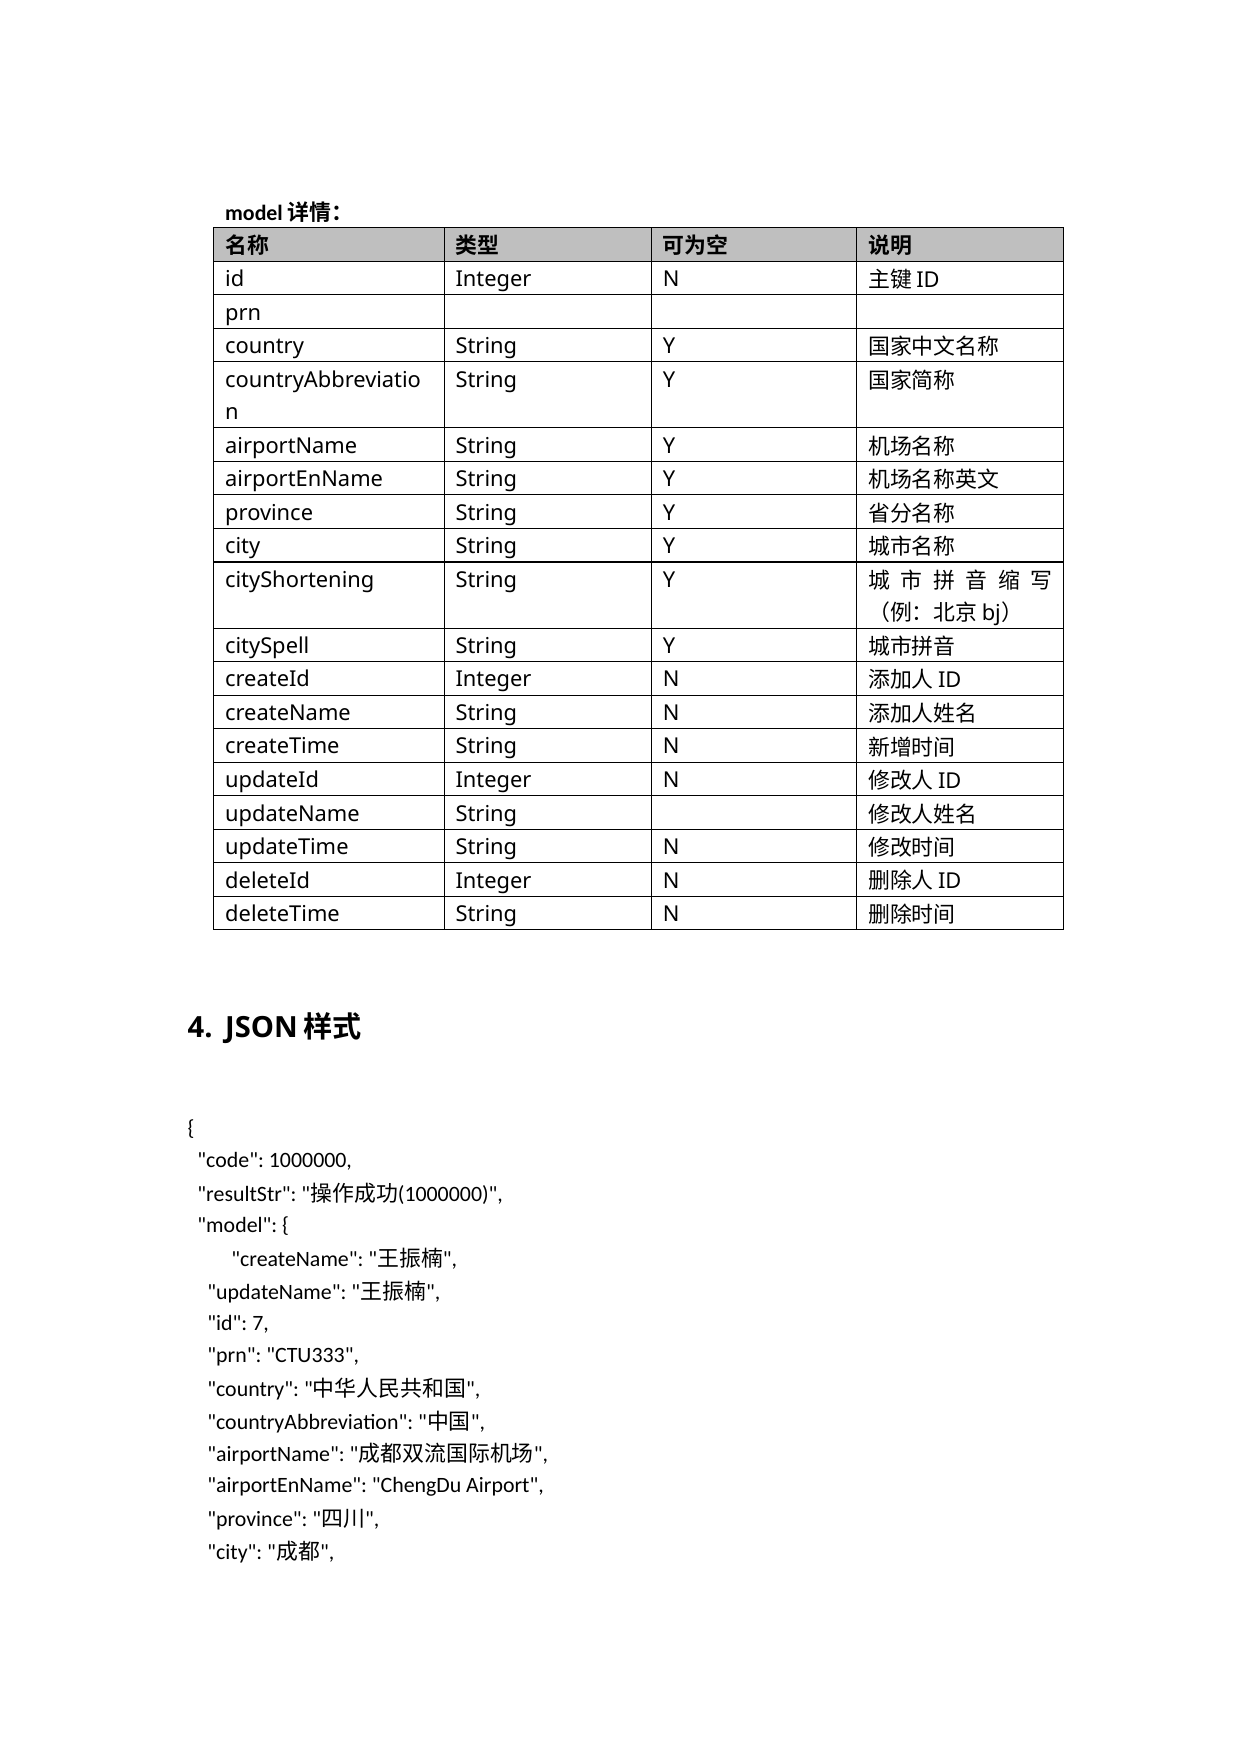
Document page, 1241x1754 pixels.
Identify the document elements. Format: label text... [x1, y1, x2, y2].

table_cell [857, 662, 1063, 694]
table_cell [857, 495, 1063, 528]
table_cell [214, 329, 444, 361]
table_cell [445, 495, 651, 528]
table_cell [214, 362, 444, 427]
text "airportName": "成都双流国际机场", [187, 1436, 1053, 1468]
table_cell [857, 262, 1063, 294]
text "province": "四川", [187, 1501, 1053, 1533]
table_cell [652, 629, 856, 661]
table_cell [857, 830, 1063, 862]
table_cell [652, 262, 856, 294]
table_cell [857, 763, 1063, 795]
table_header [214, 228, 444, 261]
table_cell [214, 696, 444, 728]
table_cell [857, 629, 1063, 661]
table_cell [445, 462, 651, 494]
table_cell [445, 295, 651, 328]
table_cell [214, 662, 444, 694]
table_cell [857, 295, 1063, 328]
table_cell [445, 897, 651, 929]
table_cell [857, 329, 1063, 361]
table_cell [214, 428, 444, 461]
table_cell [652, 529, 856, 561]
text "country": "中华人民共和国", [187, 1371, 1053, 1403]
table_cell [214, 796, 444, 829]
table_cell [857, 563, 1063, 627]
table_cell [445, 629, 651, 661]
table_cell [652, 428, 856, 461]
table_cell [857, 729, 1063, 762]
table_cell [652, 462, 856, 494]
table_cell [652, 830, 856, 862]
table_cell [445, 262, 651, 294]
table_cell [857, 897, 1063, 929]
text "id": 7, [187, 1306, 1053, 1338]
text "prn": "CTU333", [187, 1338, 1053, 1371]
text "code": 1000000, [187, 1143, 1053, 1176]
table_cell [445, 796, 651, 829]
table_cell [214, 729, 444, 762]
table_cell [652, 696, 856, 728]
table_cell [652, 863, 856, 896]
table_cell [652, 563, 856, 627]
text "updateName": "王振楠", [187, 1273, 1053, 1306]
text "resultStr": "操作成功(1000000)", [187, 1176, 1053, 1208]
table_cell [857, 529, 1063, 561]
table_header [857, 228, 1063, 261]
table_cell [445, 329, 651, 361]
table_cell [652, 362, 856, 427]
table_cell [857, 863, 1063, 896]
text "model": { [187, 1208, 1053, 1241]
text { [187, 1111, 1053, 1143]
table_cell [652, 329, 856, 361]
subtitle JSON样式 [187, 992, 1053, 1057]
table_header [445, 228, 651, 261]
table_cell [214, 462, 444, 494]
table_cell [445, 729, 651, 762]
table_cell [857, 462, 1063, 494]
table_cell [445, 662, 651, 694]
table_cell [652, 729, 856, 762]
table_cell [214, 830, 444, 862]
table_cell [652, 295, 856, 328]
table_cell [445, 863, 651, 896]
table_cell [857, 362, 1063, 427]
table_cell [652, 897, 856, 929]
list model详情： [225, 194, 1053, 227]
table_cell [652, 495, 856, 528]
text "countryAbbreviation": "中国", [187, 1403, 1053, 1436]
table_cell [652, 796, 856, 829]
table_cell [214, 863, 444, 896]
text "airportEnName": "ChengDu Airport", [187, 1468, 1053, 1501]
text "createName": "王振楠", [187, 1241, 1053, 1273]
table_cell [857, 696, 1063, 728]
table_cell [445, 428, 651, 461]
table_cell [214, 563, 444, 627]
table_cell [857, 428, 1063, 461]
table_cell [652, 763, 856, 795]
text "city": "成都", [187, 1533, 1053, 1566]
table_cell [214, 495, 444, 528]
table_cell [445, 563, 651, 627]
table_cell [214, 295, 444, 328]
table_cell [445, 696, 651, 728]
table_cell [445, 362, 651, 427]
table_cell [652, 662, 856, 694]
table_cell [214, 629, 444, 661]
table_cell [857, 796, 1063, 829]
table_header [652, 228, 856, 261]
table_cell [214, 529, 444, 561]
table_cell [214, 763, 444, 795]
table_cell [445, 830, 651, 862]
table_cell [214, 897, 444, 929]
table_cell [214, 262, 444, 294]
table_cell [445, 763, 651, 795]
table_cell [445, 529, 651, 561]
